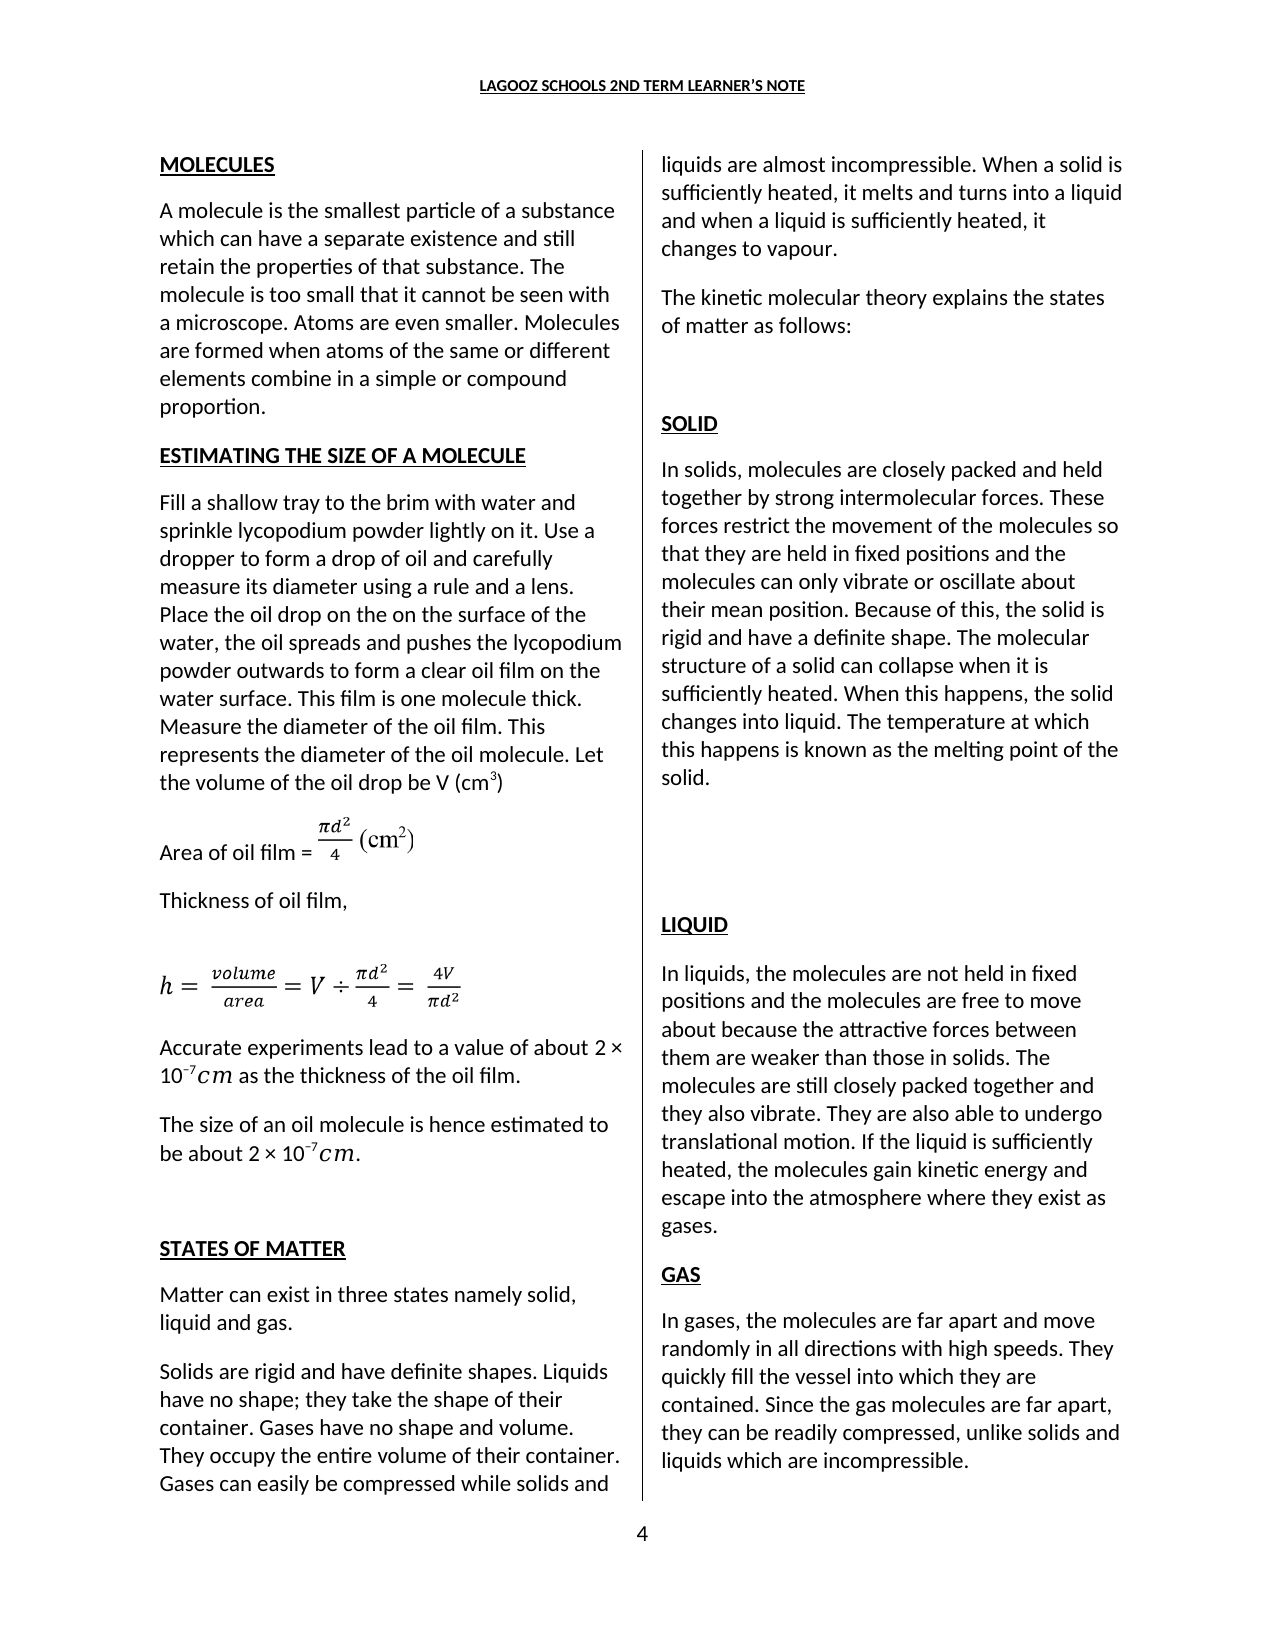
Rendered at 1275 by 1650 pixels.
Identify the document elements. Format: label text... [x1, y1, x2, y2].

text Accurate experiments lead to a value of about 2 × 10−7𝑐𝑚 as the thickness of the oil film. [159, 1033, 623, 1090]
text In solids, molecules are closely packed and held together by strong intermolecular forces. These forces restrict the movement of the molecules so that they are held in fixed positions and the molecules can only vibrate or oscillate about their mean position. Because of this, the solid is rigid and have a definite shape. The molecular structure of a solid can collapse when it is sufficiently heated. When this happens, the solid changes into liquid. The temperature at which this happens is known as the melting point of the solid. [661, 455, 1125, 791]
text MOLECULES [159, 150, 625, 178]
text The size of an oil molecule is hence estimated to be about 2 × 10−7𝑐𝑚. [159, 1111, 623, 1167]
text LIQUID [661, 910, 1125, 938]
text Area of oil film = [159, 817, 623, 866]
text A molecule is the smallest particle of a substance which can have a separate existence and still retain the properties of that substance. The molecule is too small that it cannot be seen with a microscope. Atoms are even smaller. Molecules are formed when atoms of the same or different elements combine in a simple or compound proportion. [159, 196, 623, 421]
text ESTIMATING THE SIZE OF A MOLECULE [159, 441, 625, 469]
text Fill a shallow tray to the brim with water and sprinkle lycopodium powder lightly on it. Use a dropper to form a drop of oil and carefully measure its diameter using a rule and a lens. Place the oil drop on the on the surface of the water, the oil spreads and pushes the lycopodium powder outwards to form a clear oil film on the water surface. This film is one molecule thick. Measure the diameter of the oil film. This represents the diameter of the oil molecule. Let the volume of the oil drop be V (cm3) [159, 488, 623, 796]
text STATES OF MATTER [159, 1234, 625, 1262]
picture [317, 816, 413, 860]
text Matter can exist in three states namely solid, liquid and gas. [159, 1281, 623, 1337]
text Solids are rigid and have definite shapes. Liquids have no shape; they take the shape of their container. Gases have no shape and volume. They occupy the entire volume of their container. Gases can easily be compressed while solids and liquids are almost incompressible. When a solid is sufficiently heated, it melts and turns into a liquid and when a liquid is sufficiently heated, it changes to vapour. [661, 150, 1125, 262]
text SOLID [661, 409, 1127, 437]
text Solids are rigid and have definite shapes. Liquids have no shape; they take the shape of their container. Gases have no shape and volume. They occupy the entire volume of their container. Gases can easily be compressed while solids and liquids are almost incompressible. When a solid is sufficiently heated, it melts and turns into a liquid and when a liquid is sufficiently heated, it changes to vapour. [159, 1357, 623, 1497]
text GAS [661, 1260, 1127, 1288]
text In liquids, the molecules are not held in fixed positions and the molecules are free to move about because the attractive forces between them are weaker than those in solids. The molecules are still closely packed together and they also vibrate. They are also able to undergo translational motion. If the liquid is sufficiently heated, the molecules gain kinetic energy and escape into the atmosphere where they exist as gases. [661, 959, 1125, 1239]
picture [159, 963, 461, 1007]
text In gases, the molecules are far apart and move randomly in all directions with high speeds. They quickly fill the vessel into which they are contained. Since the gas molecules are far apart, they can be readily compressed, unlike solids and liquids which are incompressible. [661, 1306, 1125, 1474]
text The kinetic molecular theory explains the states of matter as follows: [661, 283, 1125, 339]
text Thickness of oil film, [159, 887, 623, 914]
